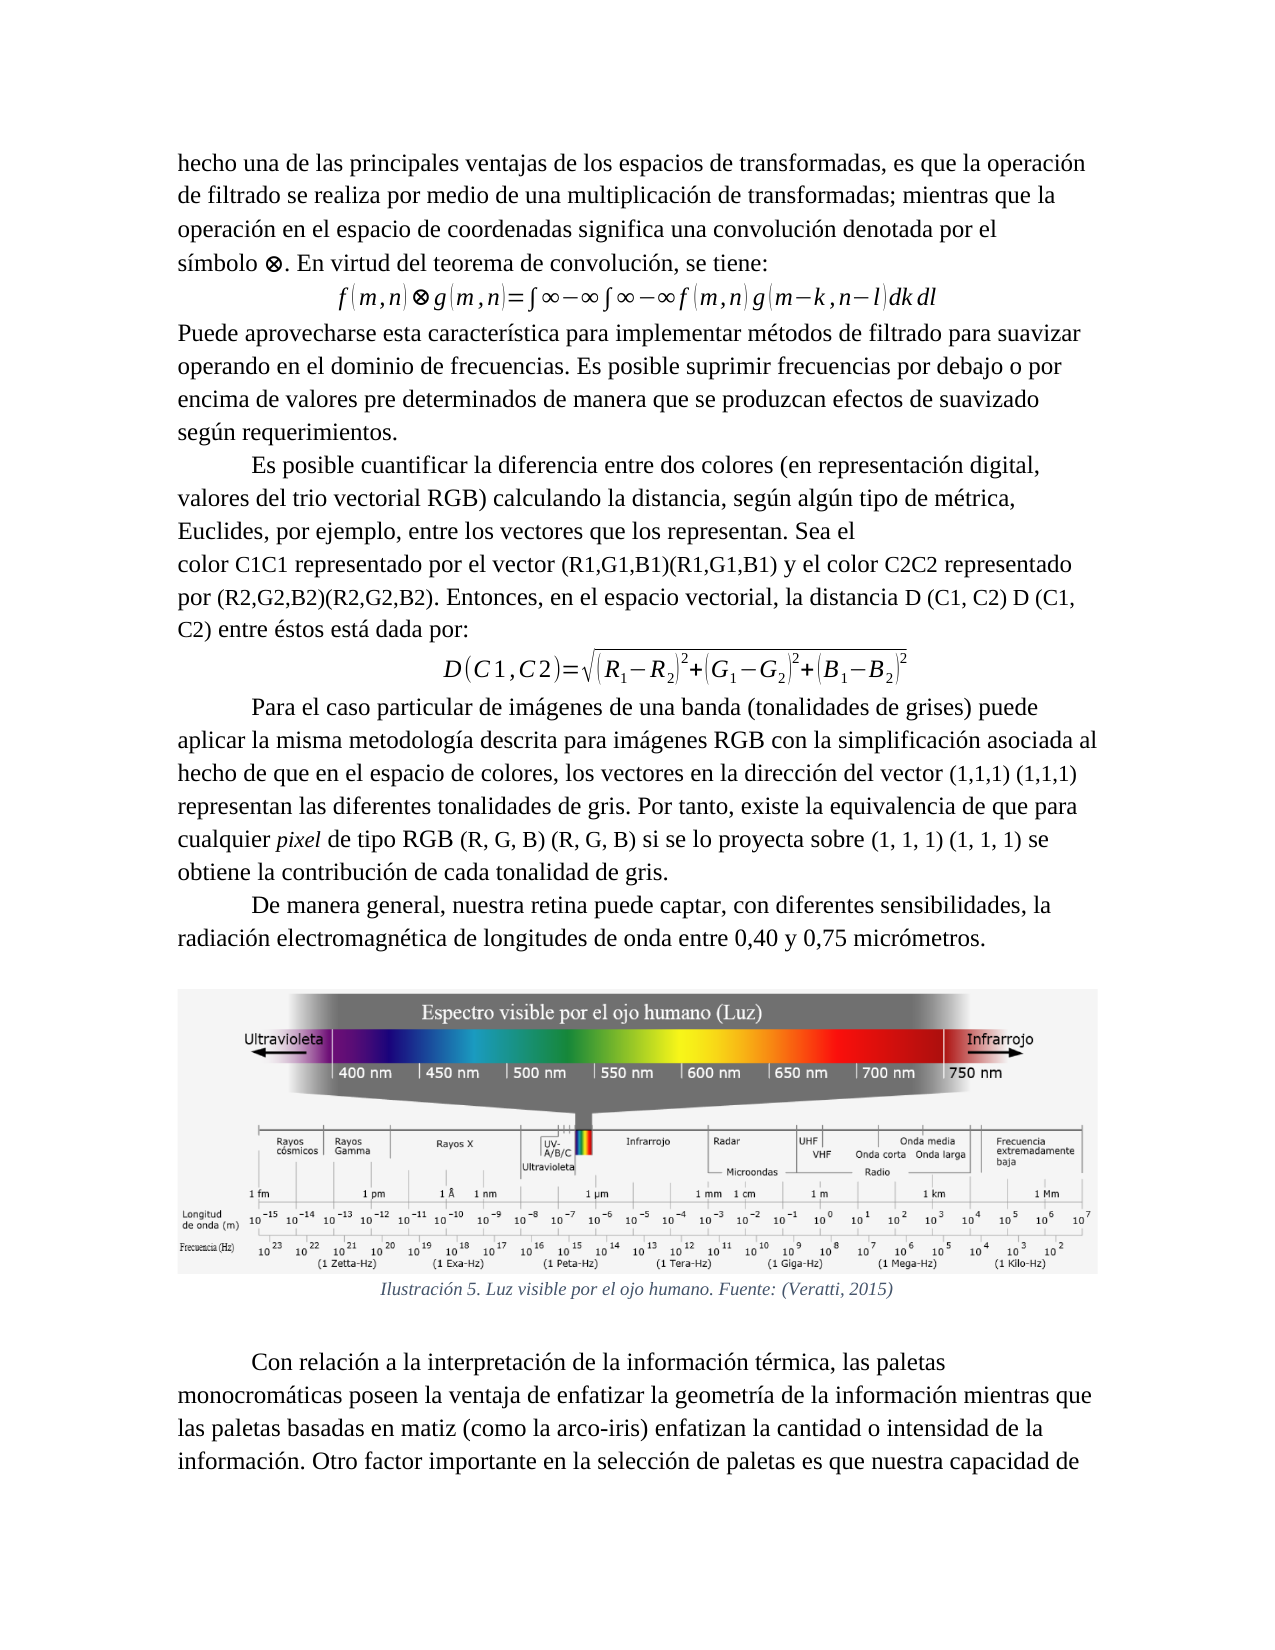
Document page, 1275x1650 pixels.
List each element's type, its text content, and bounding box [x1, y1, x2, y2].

text Para el caso particular de imágenes de una banda (tonalidades de grises) puede aplicar la misma metodología descrita para imágenes RGB con la simplificación asociada al hecho de que en el espacio de colores, los vectores en la dirección del vector (1,1,1) (1,1,1) representan las diferentes tonalidades de gris. Por tanto, existe la equivalencia de que para cualquier pixel de tipo RGB (R, G, B) (R, G, B) si se lo proyecta sobre (1, 1, 1) (1, 1, 1) se obtiene la contribución de cada tonalidad de gris. [177, 692, 1098, 886]
picture [177, 989, 1098, 1274]
text Puede aprovecharse esta característica para implementar métodos de filtrado para suavizar operando en el dominio de frecuencias. Es posible suprimir frecuencias por debajo o por encima de valores pre determinados de manera que se produzcan efectos de suavizado según requerimientos. [177, 318, 1098, 446]
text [177, 1347, 1098, 1474]
text De manera general, nuestra retina puede captar, con diferentes sensibilidades, la radiación electromagnética de longitudes de onda entre 0,40 y 0,75 micrómetros. [177, 890, 1098, 952]
text Ilustración 5. Luz visible por el ojo humano. Fuente: [177, 1278, 1098, 1299]
text Es posible cuantificar la diferencia entre dos colores (en representación digital, valores del trio vectorial RGB) calculando la distancia, según algún tipo de métrica, Euclides, por ejemplo, entre los vectores que los representan. Sea el color C1C1 representado por el vector (R1,G1,B1)(R1,G1,B1) y el color C2C2 representado por (R2,G2,B2)(R2,G2,B2). Entonces, en el espacio vectorial, la distancia D (C1, C2) D (C1, C2) entre éstos está dada por: [177, 450, 1098, 643]
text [177, 148, 1098, 277]
